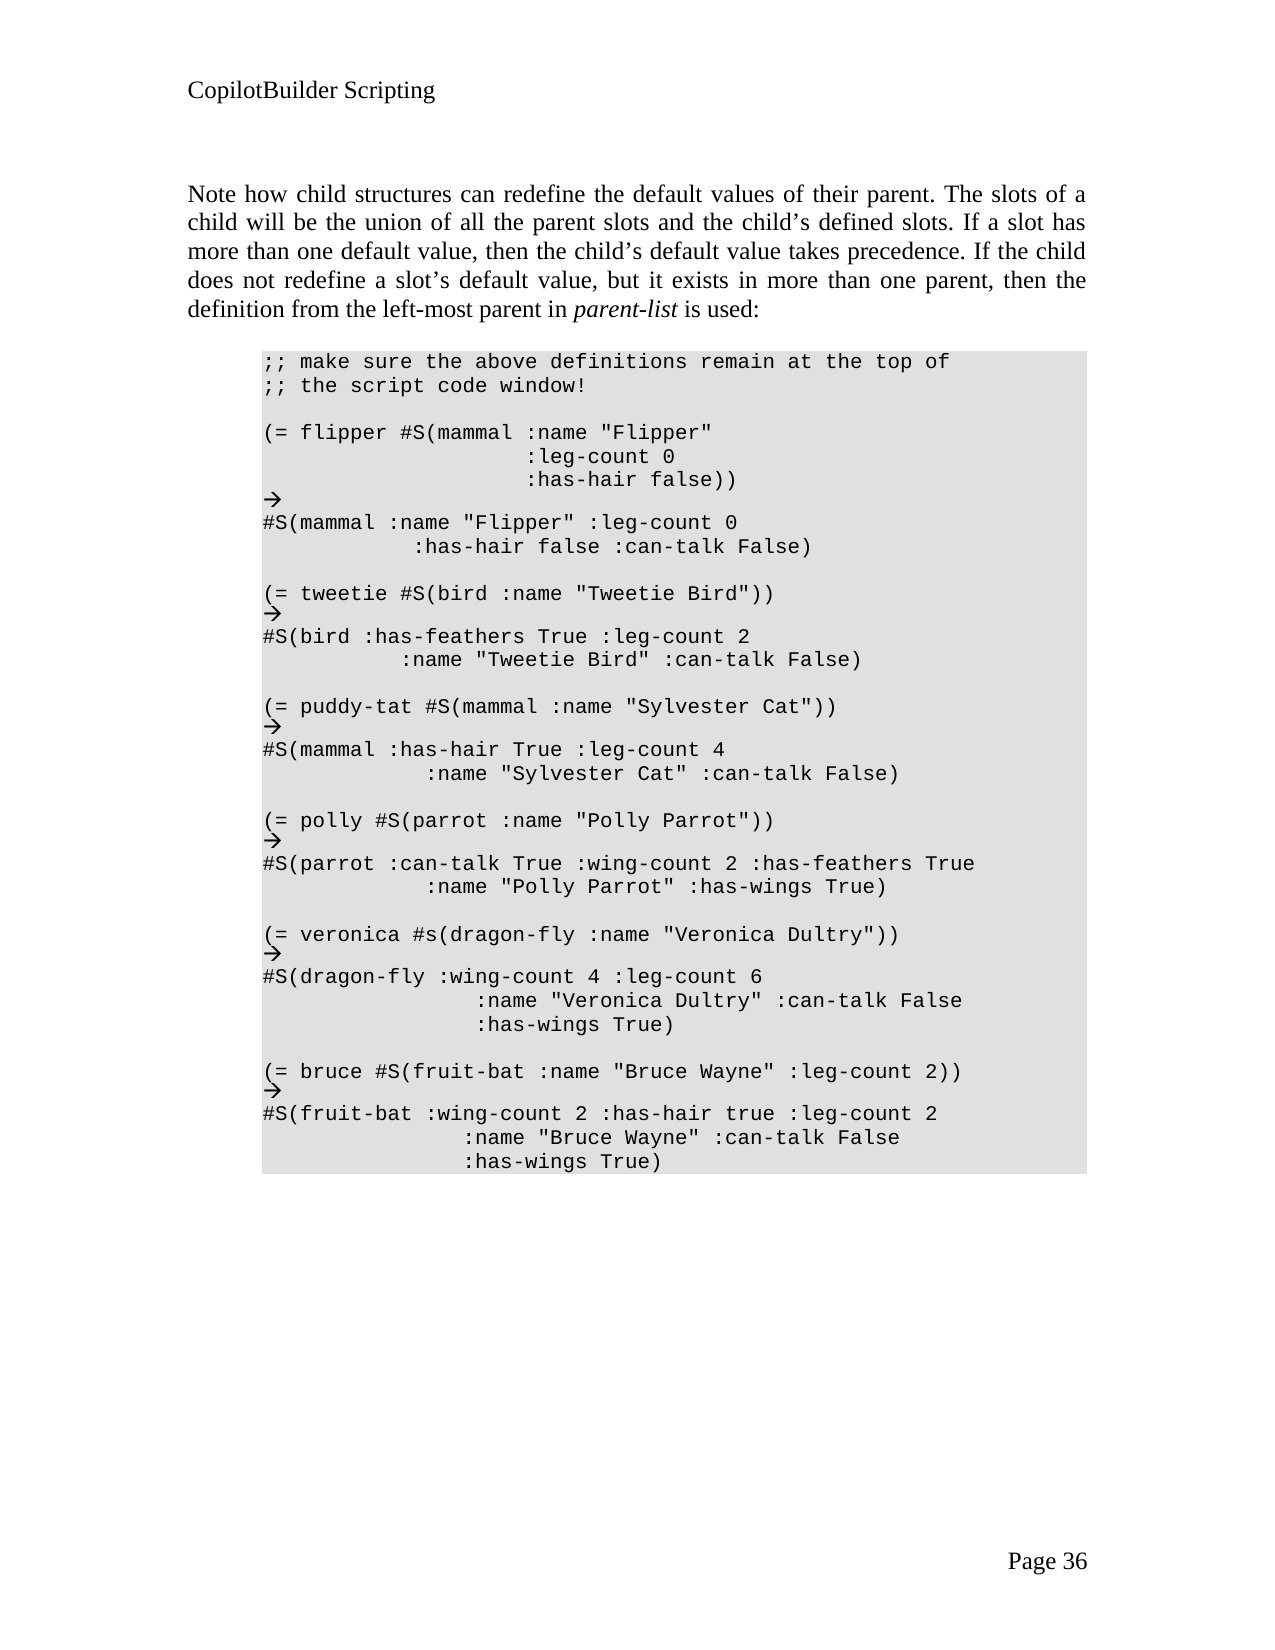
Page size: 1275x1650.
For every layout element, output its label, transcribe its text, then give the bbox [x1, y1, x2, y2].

text ;; the script code window! [262, 375, 1087, 398]
text ;; make sure the above definitions remain at the top of [262, 351, 1087, 375]
text :has-wings True) [262, 1013, 1087, 1037]
text :has-hair false :can-talk False) [262, 536, 1087, 559]
text (= tweetie #S(bird :name "Tweetie Bird")) [262, 583, 1087, 607]
text #S(fruit-bat :wing-count 2 :has-hair true :leg-count 2 [262, 1103, 1087, 1127]
text (= puddy-tat #S(mammal :name "Sylvester Cat")) [262, 697, 1087, 720]
text #S(mammal :name "Flipper" :leg-count 0 [262, 512, 1087, 536]
text :name "Sylvester Cat" :can-talk False) [262, 763, 1087, 786]
text :name "Bruce Wayne" :can-talk False [262, 1127, 1087, 1151]
text :name "Tweetie Bird" :can-talk False) [262, 649, 1087, 673]
text :leg-count 0 [262, 446, 1087, 469]
text :has-hair false)) [262, 469, 1087, 493]
text :name "Polly Parrot" :has-wings True) [262, 876, 1087, 900]
text :name "Veronica Dultry" :can-talk False [262, 990, 1087, 1013]
text (= veronica #s(dragon-fly :name "Veronica Dultry")) [262, 924, 1087, 947]
text :has-wings True) [262, 1151, 1087, 1174]
text Note how child structures can redefine the default values of their parent. The slots of a child will be the union of all the parent slots and the child’s defined slots. If a slot has more than one default value, then the child’s default value takes precedence. If the child does not redefine a slot’s default value, but it exists in more than one parent, then the definition from the left-most parent in parent-list is used: [187, 179, 1087, 322]
text #S(parrot :can-talk True :wing-count 2 :has-feathers True [262, 853, 1087, 876]
text #S(dragon-fly :wing-count 4 :leg-count 6 [262, 966, 1087, 990]
text (= bruce #S(fruit-bat :name "Bruce Wayne" :leg-count 2)) [262, 1061, 1087, 1084]
text #S(mammal :has-hair True :leg-count 4 [262, 739, 1087, 763]
text (= polly #S(parrot :name "Polly Parrot")) [262, 810, 1087, 834]
text #S(bird :has-feathers True :leg-count 2 [262, 626, 1087, 649]
text (= flipper #S(mammal :name "Flipper" [262, 422, 1087, 446]
